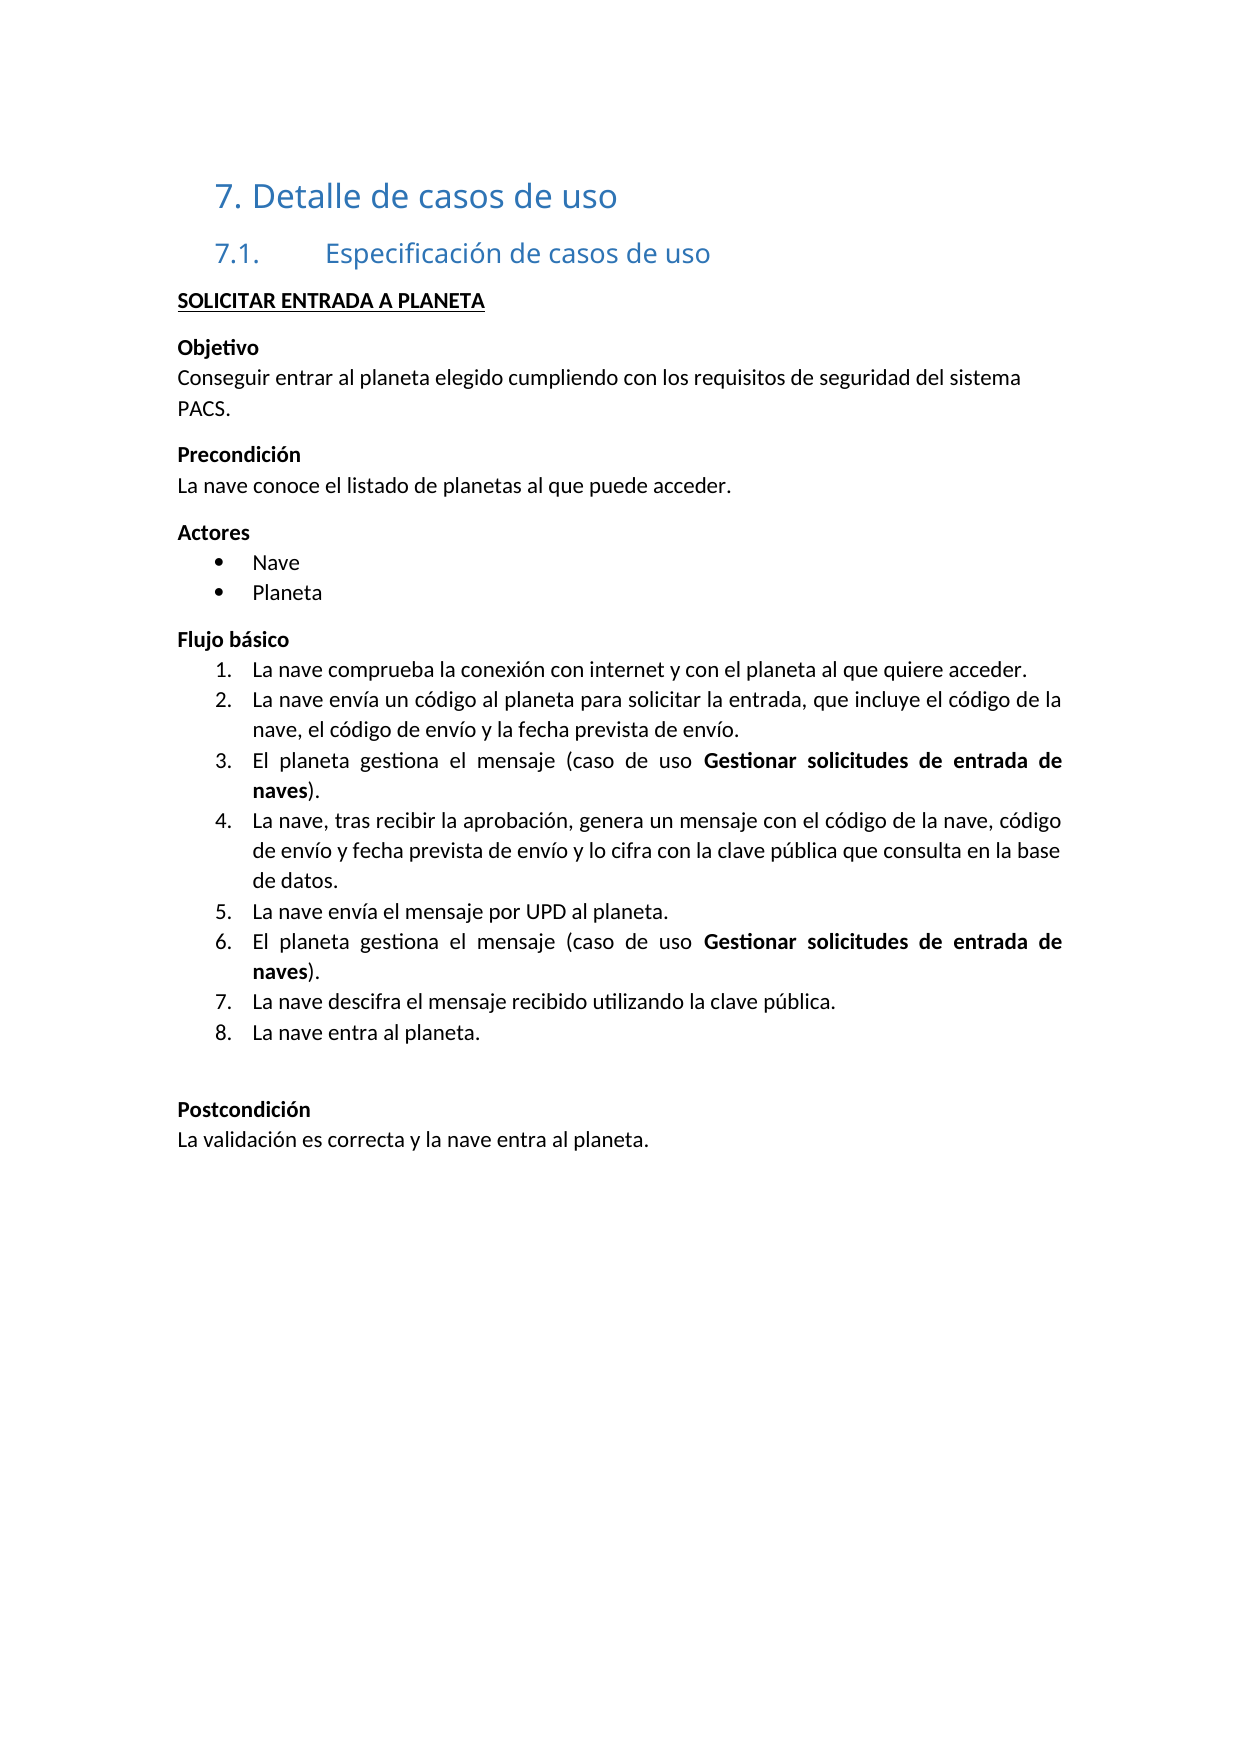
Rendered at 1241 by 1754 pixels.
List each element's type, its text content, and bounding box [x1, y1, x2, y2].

list La nave comprueba la conexión con internet y con el planeta al que quiere acceder. [215, 655, 1063, 683]
subtitle Detalle de casos de uso [214, 173, 1063, 218]
text SOLICITAR ENTRADA A PLANETA [177, 286, 1063, 314]
text Conseguir entrar al planeta elegido cumpliendo con los requisitos de seguridad del sistema PACS. [177, 363, 1063, 422]
list La nave envía un código al planeta para solicitar la entrada, que incluye el código de la nave, el código de envío y la fecha prevista de envío. [215, 685, 1063, 743]
text Postcondición [177, 1095, 1063, 1123]
list La nave, tras recibir la aprobación, genera un mensaje con el código de la nave, código de envío y fecha prevista de envío y lo cifra con la clave pública que consulta en la base de datos. [215, 806, 1063, 894]
list El planeta gestiona el mensaje (caso de uso Gestionar solicitudes de entrada de naves). [215, 746, 1063, 804]
subtitle Especificación de casos de uso [214, 234, 1063, 271]
list El planeta gestiona el mensaje (caso de uso Gestionar solicitudes de entrada de naves). [215, 927, 1063, 985]
list Planeta [215, 578, 1063, 606]
text La nave conoce el listado de planetas al que puede acceder. [177, 471, 1063, 499]
list La nave descifra el mensaje recibido utilizando la clave pública. [215, 987, 1063, 1015]
text Flujo básico [177, 625, 1063, 653]
list Nave [215, 548, 1063, 576]
text La validación es correcta y la nave entra al planeta. [177, 1125, 1063, 1153]
text Actores [177, 518, 1063, 546]
text Objetivo [177, 333, 1063, 361]
list La nave entra al planeta. [215, 1018, 1063, 1046]
list La nave envía el mensaje por UPD al planeta. [215, 897, 1063, 925]
text Precondición [177, 441, 1063, 468]
